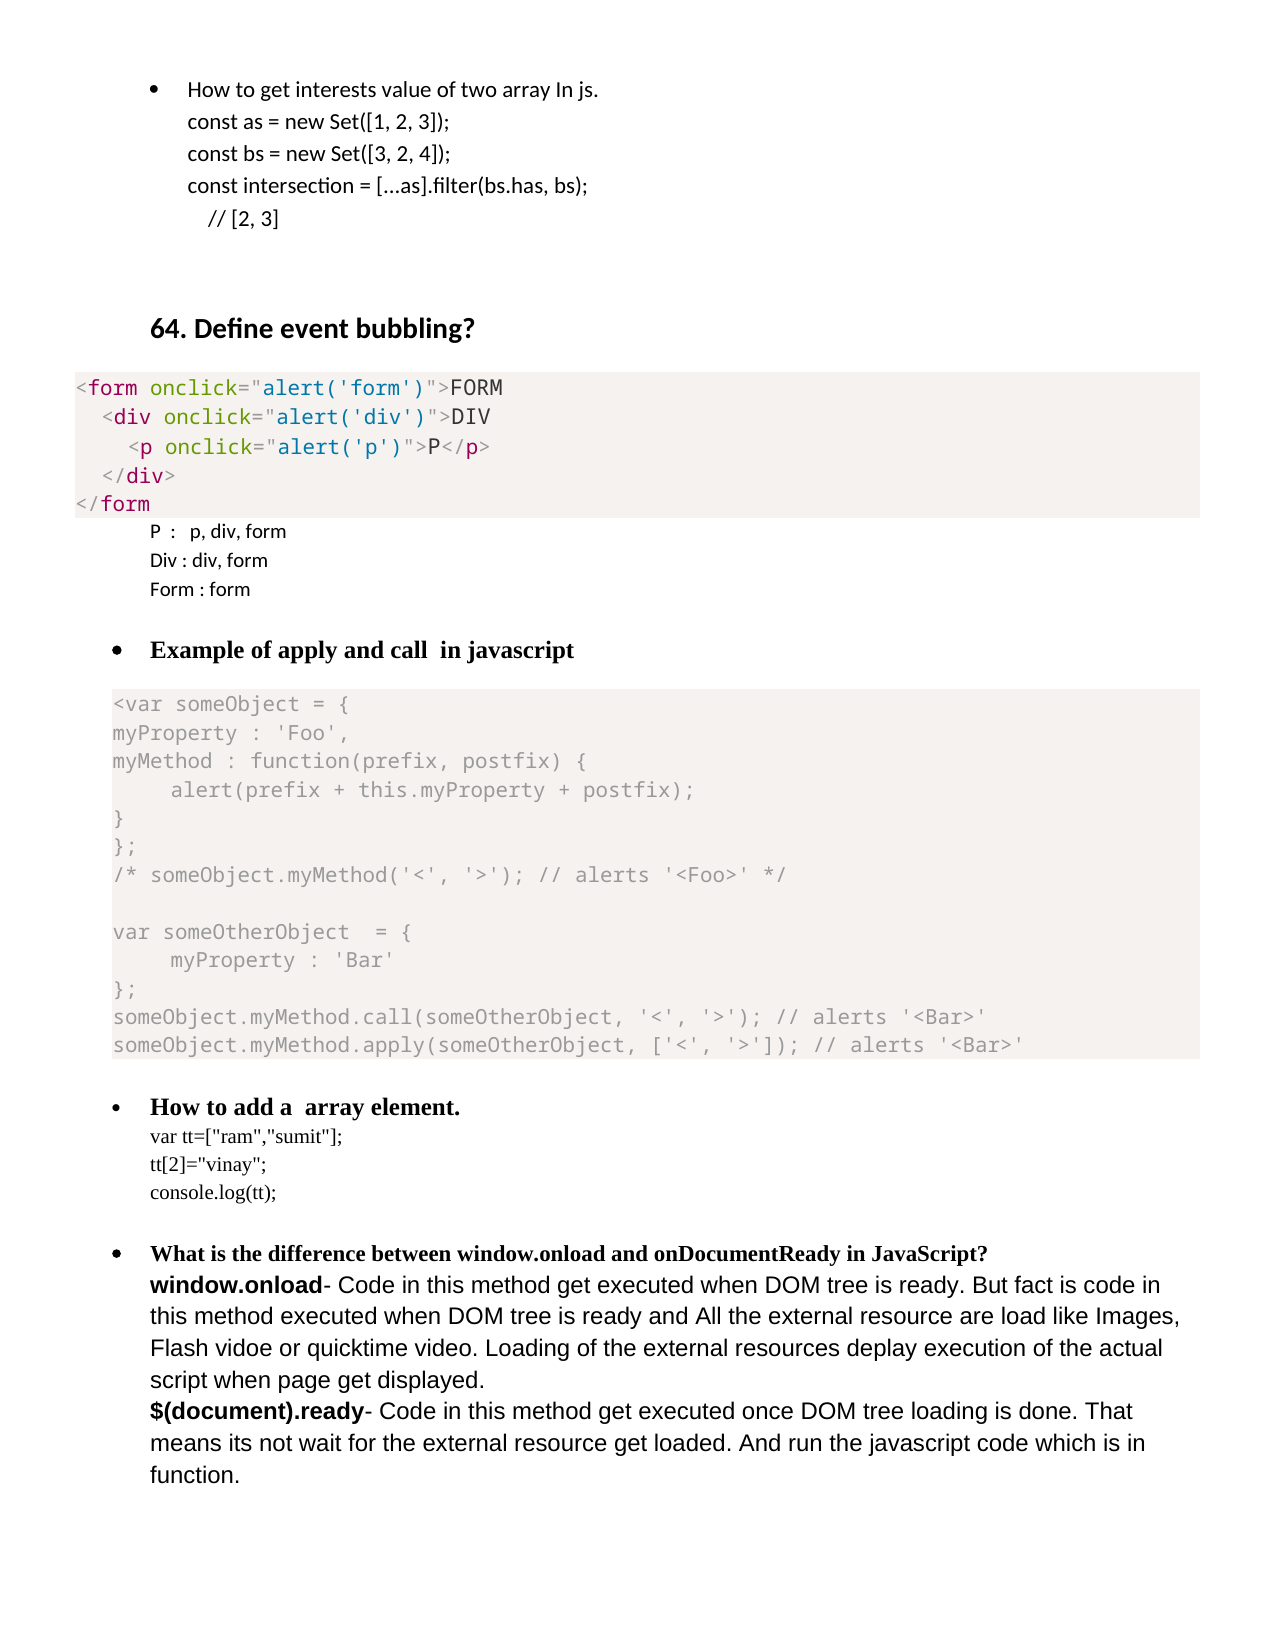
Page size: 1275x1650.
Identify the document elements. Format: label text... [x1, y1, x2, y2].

text var someOtherObject = { [112, 917, 1200, 945]
text <div onclick="alert('div')">DIV [75, 401, 1200, 431]
list Div : div, form [150, 547, 1200, 572]
list How to add a array element. var tt=["ram","sumit"]; tt[2]="vinay"; console.log(tt); [112, 1092, 1200, 1204]
list Form : form [150, 576, 1200, 602]
list Example of apply and call in javascript [112, 636, 1200, 664]
text }; [112, 832, 1200, 860]
text myProperty : 'Bar' [112, 945, 1200, 974]
text <form onclick="alert('form')">FORM [75, 372, 1200, 401]
text <p onclick="alert('p')">P</p> [75, 431, 1200, 461]
list How to get interests value of two array In js. const as = new Set([1, 2, 3]); const bs = new Set([3, 2, 4]); const intersection = [...as].filter(bs.has, bs); // [2, 3] [150, 75, 1200, 232]
text myMethod : function(prefix, postfix) { [112, 746, 1200, 775]
text myProperty : 'Foo', [112, 718, 1200, 746]
text <var someObject = { [112, 689, 1200, 718]
text alert(prefix + this.myProperty + postfix); [112, 775, 1200, 803]
list P : p, div, form [150, 518, 1200, 543]
text }; [112, 974, 1200, 1002]
text someObject.myMethod.apply(someOtherObject, ['<', '>']); // alerts '<Bar>' [112, 1031, 1200, 1059]
list 64. Define event bubbling? [150, 310, 1200, 345]
list What is the difference between window.onload and onDocumentReady in JavaScript? window.onload- Code in this method get executed when DOM tree is ready. But fact is code in this method executed when DOM tree is ready and All the external resource are load like Images, Flash vidoe or quicktime video. Loading of the external resources deplay execution of the actual script when page get displayed. $(document).ready- Code in this method get executed once DOM tree loading is done. That means its not wait for the external resource get loaded. And run the javascript code which is in function. [112, 1240, 1200, 1488]
text /* someObject.myMethod('<', '>'); // alerts '<Foo>' */ [112, 860, 1200, 888]
text someObject.myMethod.call(someOtherObject, '<', '>'); // alerts '<Bar>' [112, 1002, 1200, 1031]
text </form [75, 489, 1200, 518]
text } [112, 803, 1200, 832]
text </div> [75, 461, 1200, 489]
